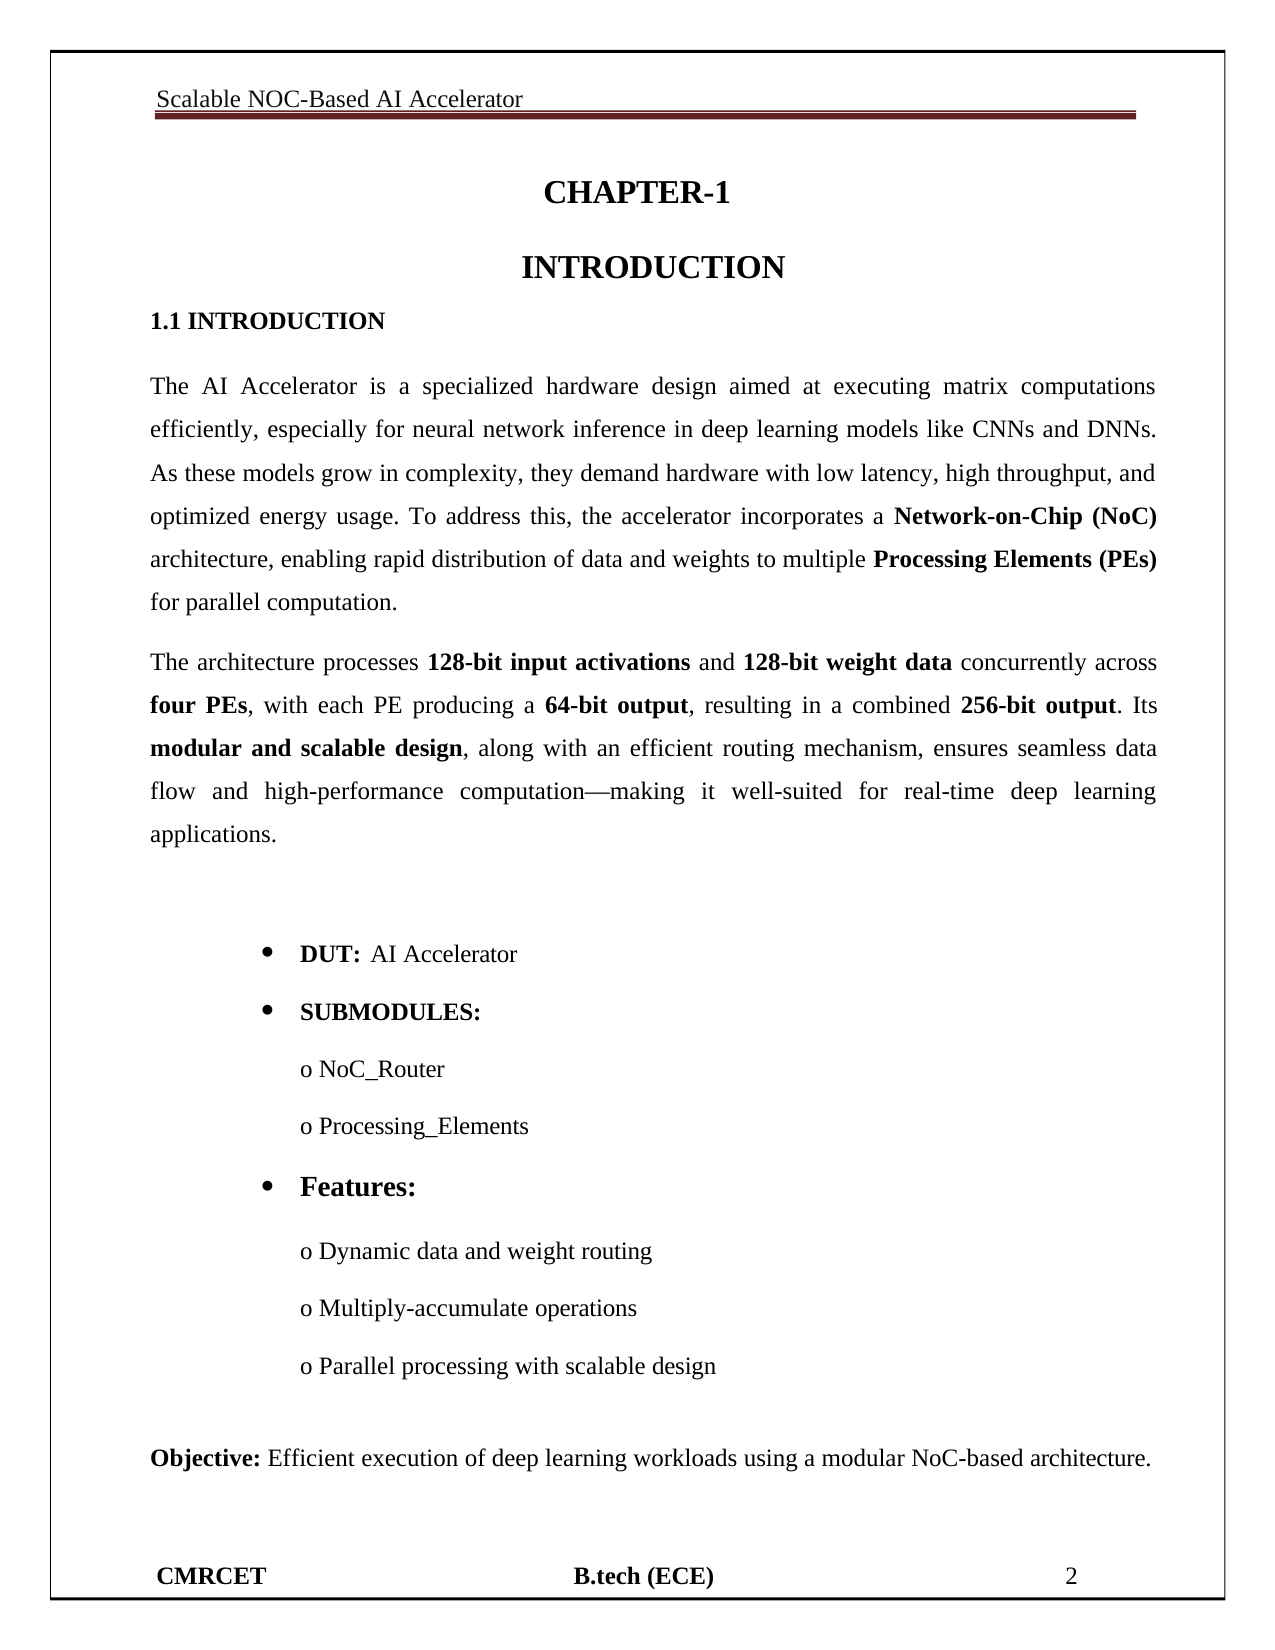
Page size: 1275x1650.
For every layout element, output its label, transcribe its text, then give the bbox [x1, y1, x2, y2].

text INTRODUCTION [218, 248, 1089, 286]
subtitle CHAPTER-1 [186, 173, 1089, 211]
text The AI Accelerator is a specialized hardware design aimed at executing matrix computations efficiently, especially for neural network inference in deep learning models like CNNs and DNNs. As these models grow in complexity, they demand hardware with low latency, high throughput, and optimized energy usage. To address this, the accelerator incorporates a Network-on-Chip (NoC) architecture, enabling rapid distribution of data and weights to multiple Processing Elements (PEs) for parallel computation. [150, 371, 1157, 616]
list NoC_Router [300, 1054, 1162, 1082]
list Parallel processing with scalable design [300, 1351, 1162, 1380]
text Objective: Efficient execution of deep learning workloads using a modular NoC-based architecture. [150, 1443, 1162, 1472]
subtitle INTRODUCTION [150, 306, 1162, 334]
list Multiply-accumulate operations [300, 1293, 1162, 1322]
list Processing_Elements [300, 1111, 1162, 1140]
subtitle Features: [262, 1169, 1162, 1203]
subtitle SUBMODULES: [262, 997, 1162, 1026]
text The architecture processes 128-bit input activations and 128-bit weight data concurrently across four PEs, with each PE producing a 64-bit output, resulting in a combined 256-bit output. Its modular and scalable design, along with an efficient routing mechanism, ensures seamless data flow and high-performance computation—making it well-suited for real-time deep learning applications. [150, 647, 1157, 848]
list Dynamic data and weight routing [300, 1236, 1162, 1265]
list DUT: AI Accelerator [262, 939, 1162, 969]
